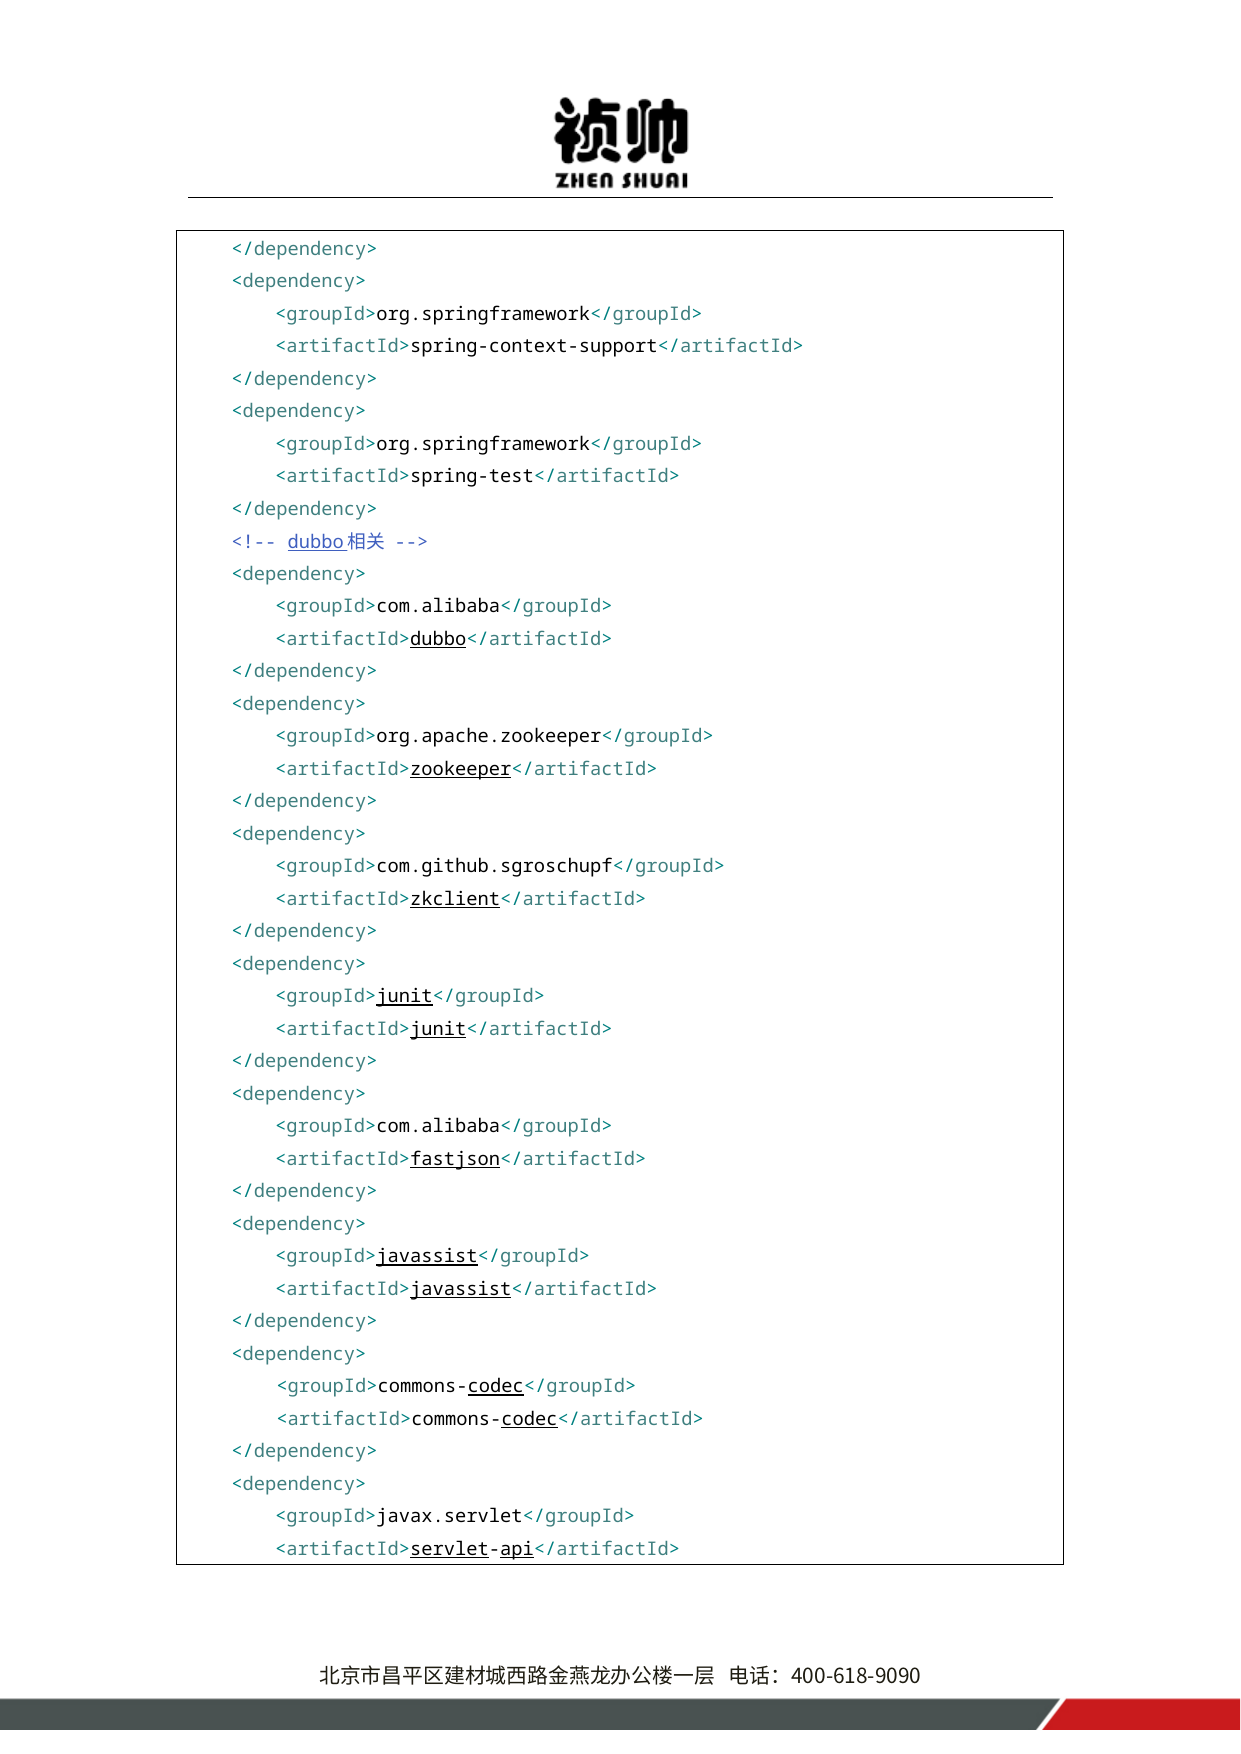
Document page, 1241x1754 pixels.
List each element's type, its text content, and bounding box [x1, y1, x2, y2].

picture [543, 88, 697, 195]
picture [0, 1639, 1241, 1730]
